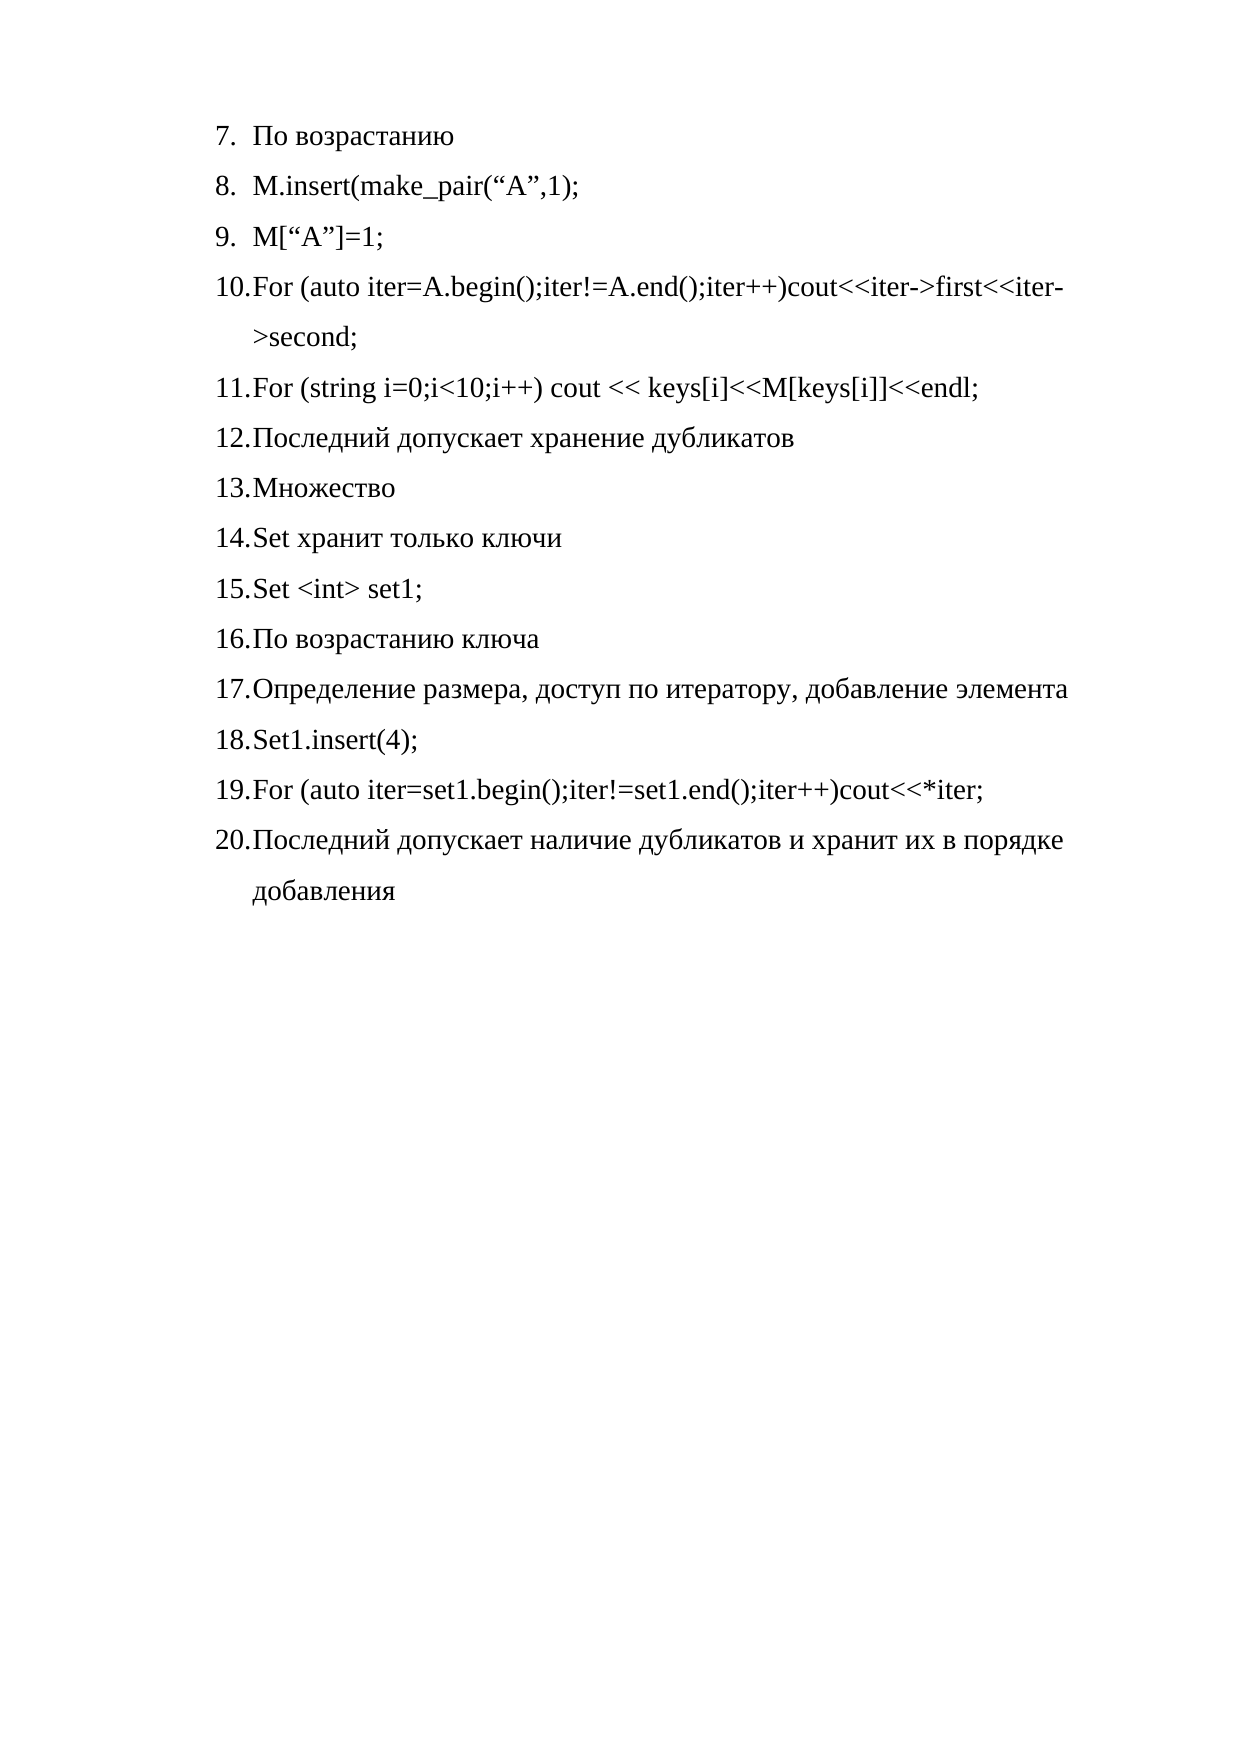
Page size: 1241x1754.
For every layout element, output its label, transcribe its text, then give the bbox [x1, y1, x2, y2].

list Множество [215, 470, 1152, 504]
list Set1.insert(4); [215, 722, 1152, 755]
list Последний допускает наличие дубликатов и хранит их в порядке добавления [215, 822, 1152, 906]
list M.insert(make_pair(“A”,1); [215, 168, 1152, 202]
list По возрастанию [215, 118, 1152, 152]
list For (auto iter=set1.begin();iter!=set1.end();iter++)cout<<*iter; [215, 772, 1152, 806]
list M[“A”]=1; [215, 219, 1152, 252]
list Set <int> set1; [215, 571, 1152, 604]
list Set хранит только ключи [215, 521, 1152, 554]
list По возрастанию ключа [215, 621, 1152, 655]
list Последний допускает хранение дубликатов [215, 420, 1152, 453]
list For (string i=0;i<10;i++) cout << keys[i]<<M[keys[i]]<<endl; [215, 370, 1152, 403]
list Определение размера, доступ по итератору, добавление элемента [215, 672, 1152, 705]
list For (auto iter=A.begin();iter!=A.end();iter++)cout<<iter->first<<iter->second; [215, 269, 1152, 353]
